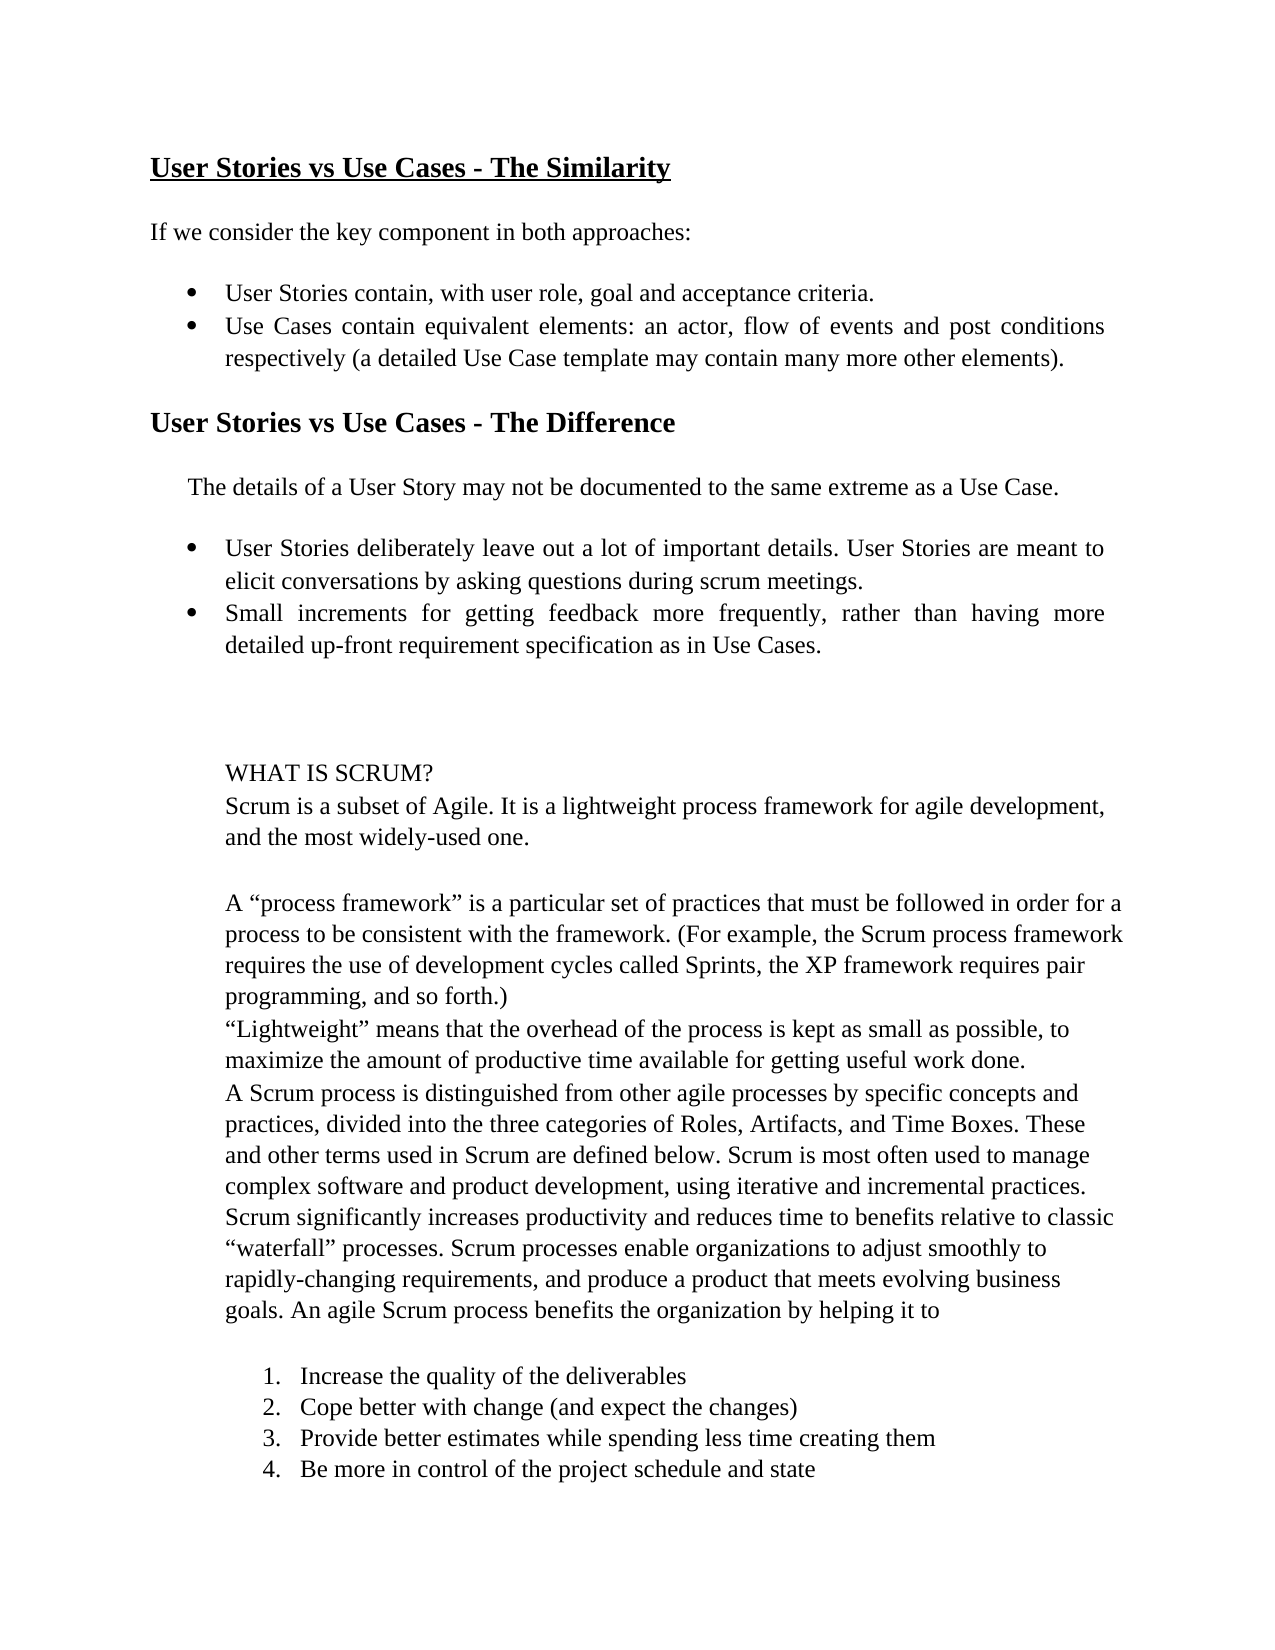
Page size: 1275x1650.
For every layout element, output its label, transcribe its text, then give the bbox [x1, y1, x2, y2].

text “Lightweight” means that the overhead of the process is kept as small as possible, to maximize the amount of productive time available for getting useful work done. [225, 1014, 1125, 1074]
list Use Cases contain equivalent elements: an actor, flow of events and post conditions respectively (a detailed Use Case template may contain many more other elements). [187, 311, 1106, 372]
list Increase the quality of the deliverables [262, 1361, 1125, 1390]
list User Stories contain, with user role, goal and acceptance criteria. [187, 278, 1106, 307]
text A Scrum process is distinguished from other agile processes by specific concepts and practices, divided into the three categories of Roles, Artifacts, and Time Boxes. These and other terms used in Scrum are defined below. Scrum is most often used to manage complex software and product development, using iterative and incremental practices. Scrum significantly increases productivity and reduces time to benefits relative to classic “waterfall” processes. Scrum processes enable organizations to adjust smoothly to rapidly-changing requirements, and produce a product that meets evolving business goals. An agile Scrum process benefits the organization by helping it to [225, 1078, 1125, 1324]
list Small increments for getting feedback more frequently, rather than having more detailed up-front requirement specification as in Use Cases. [187, 598, 1106, 659]
text The details of a User Story may not be documented to the same extreme as a Use Case. [187, 472, 1106, 501]
text User Stories vs Use Cases - The Similarity [150, 150, 1106, 183]
text A “process framework” is a particular set of practices that must be followed in order for a process to be consistent with the framework. (For example, the Scrum process framework requires the use of development cycles called Sprints, the XP framework requires pair programming, and so forth.) [225, 888, 1125, 1010]
list Cope better with change (and expect the changes) [262, 1392, 1125, 1421]
text Scrum is a subset of Agile. It is a lightweight process framework for agile development, and the most widely-used one. [225, 791, 1125, 851]
list User Stories deliberately leave out a lot of important details. User Stories are meant to elicit conversations by asking questions during scrum meetings. [187, 533, 1106, 594]
text WHAT IS SCRUM? [225, 758, 1125, 787]
text If we consider the key component in both approaches: [150, 217, 1106, 246]
list Be more in control of the project schedule and state [262, 1454, 1125, 1483]
text User Stories vs Use Cases - The Difference [150, 405, 1106, 438]
list Provide better estimates while spending less time creating them [262, 1423, 1125, 1452]
